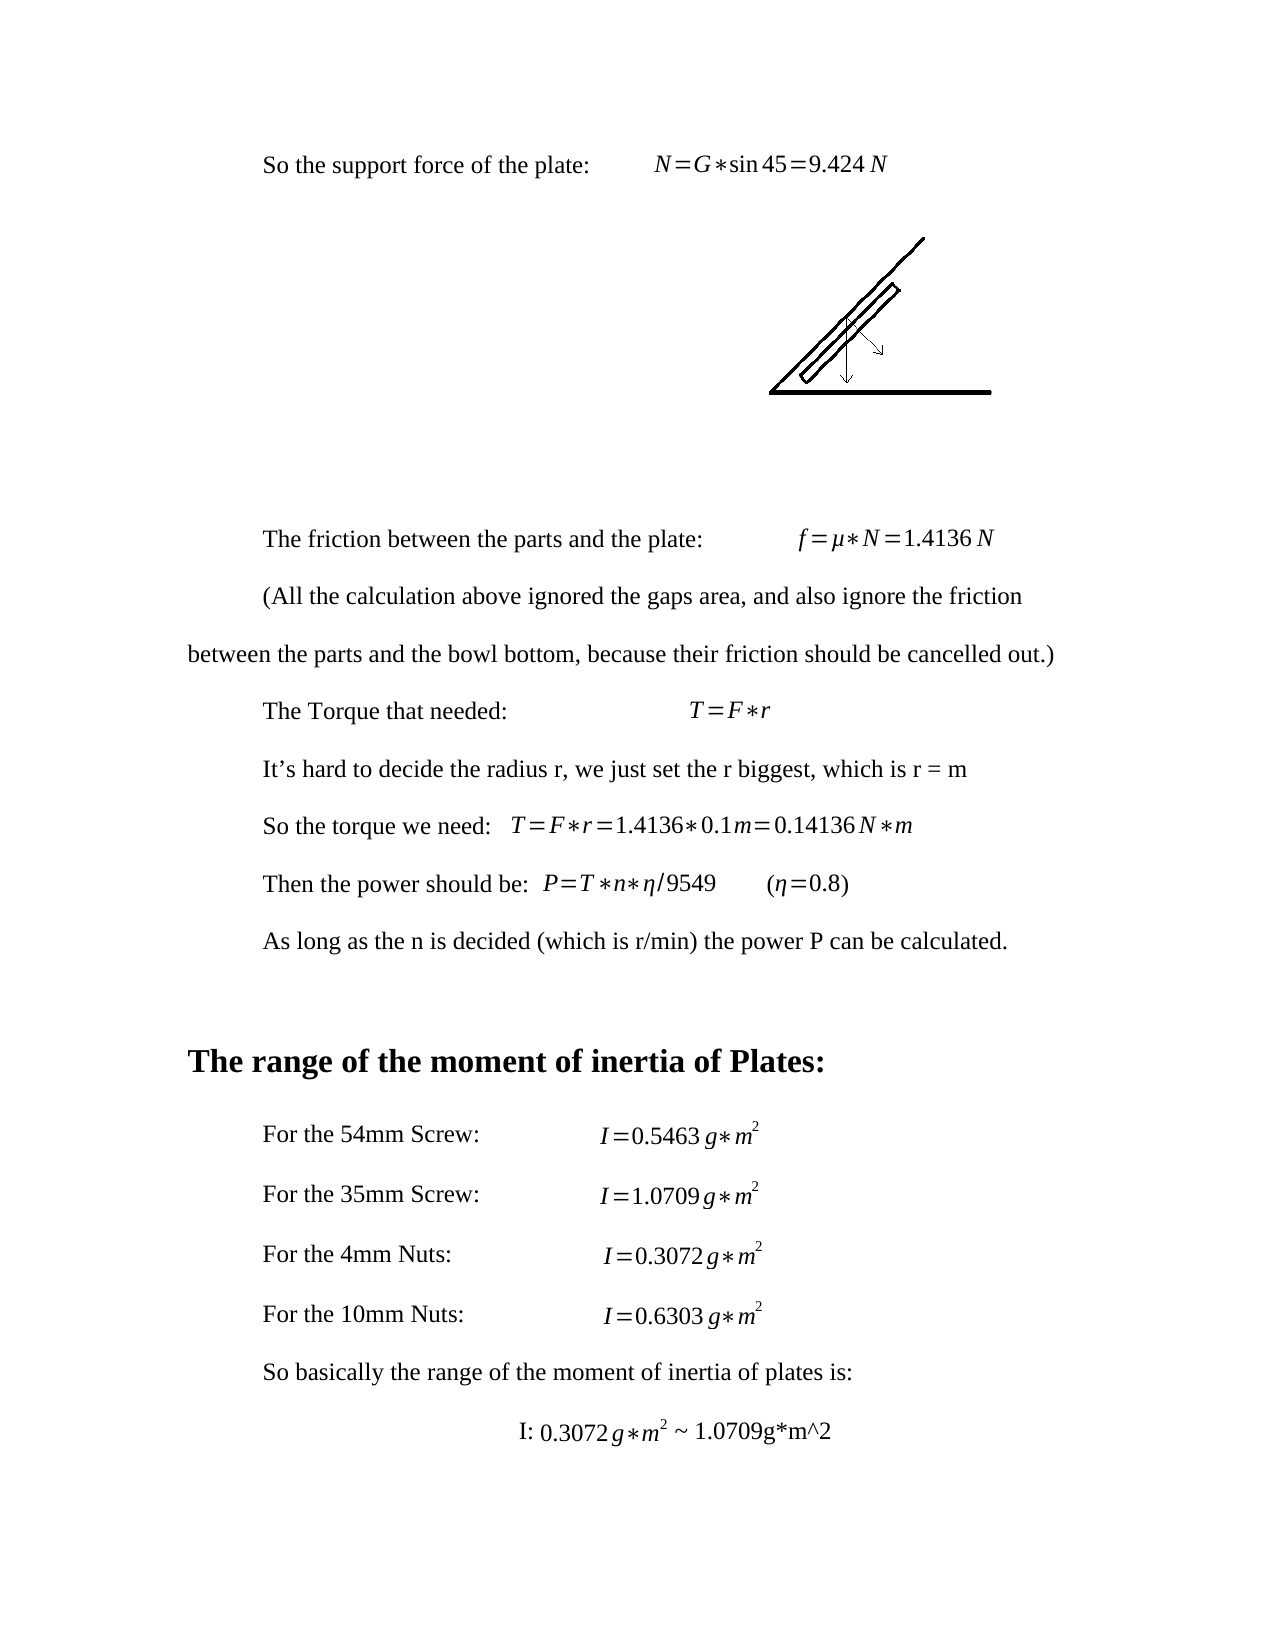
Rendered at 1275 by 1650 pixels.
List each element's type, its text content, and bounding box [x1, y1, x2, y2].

text As long as the n is decided (which is r/min) the power P can be calculated. [187, 926, 1087, 955]
text (All the calculation above ignored the gaps area, and also ignore the friction between the parts and the bowl bottom, because their friction should be cancelled out.) [187, 581, 1087, 667]
text Then the power should be: () [187, 869, 1087, 897]
text So the support force of the plate: [187, 150, 1087, 179]
text The Torque that needed: [187, 696, 1087, 725]
text So basically the range of the moment of inertia of plates is: [187, 1357, 1087, 1386]
picture [645, 193, 1088, 467]
text For the 4mm Nuts: [187, 1238, 1087, 1269]
text It’s hard to decide the radius r, we just set the r biggest, which is r = m [187, 754, 1087, 782]
text For the 35mm Screw: [187, 1178, 1087, 1209]
text So the torque we need: [187, 811, 1087, 840]
text I: ~ 1.0709g*m^2 [187, 1415, 1087, 1446]
text For the 54mm Screw: [187, 1118, 1087, 1149]
text The range of the moment of inertia of Plates: [187, 1041, 1087, 1079]
text For the 10mm Nuts: [187, 1298, 1087, 1329]
